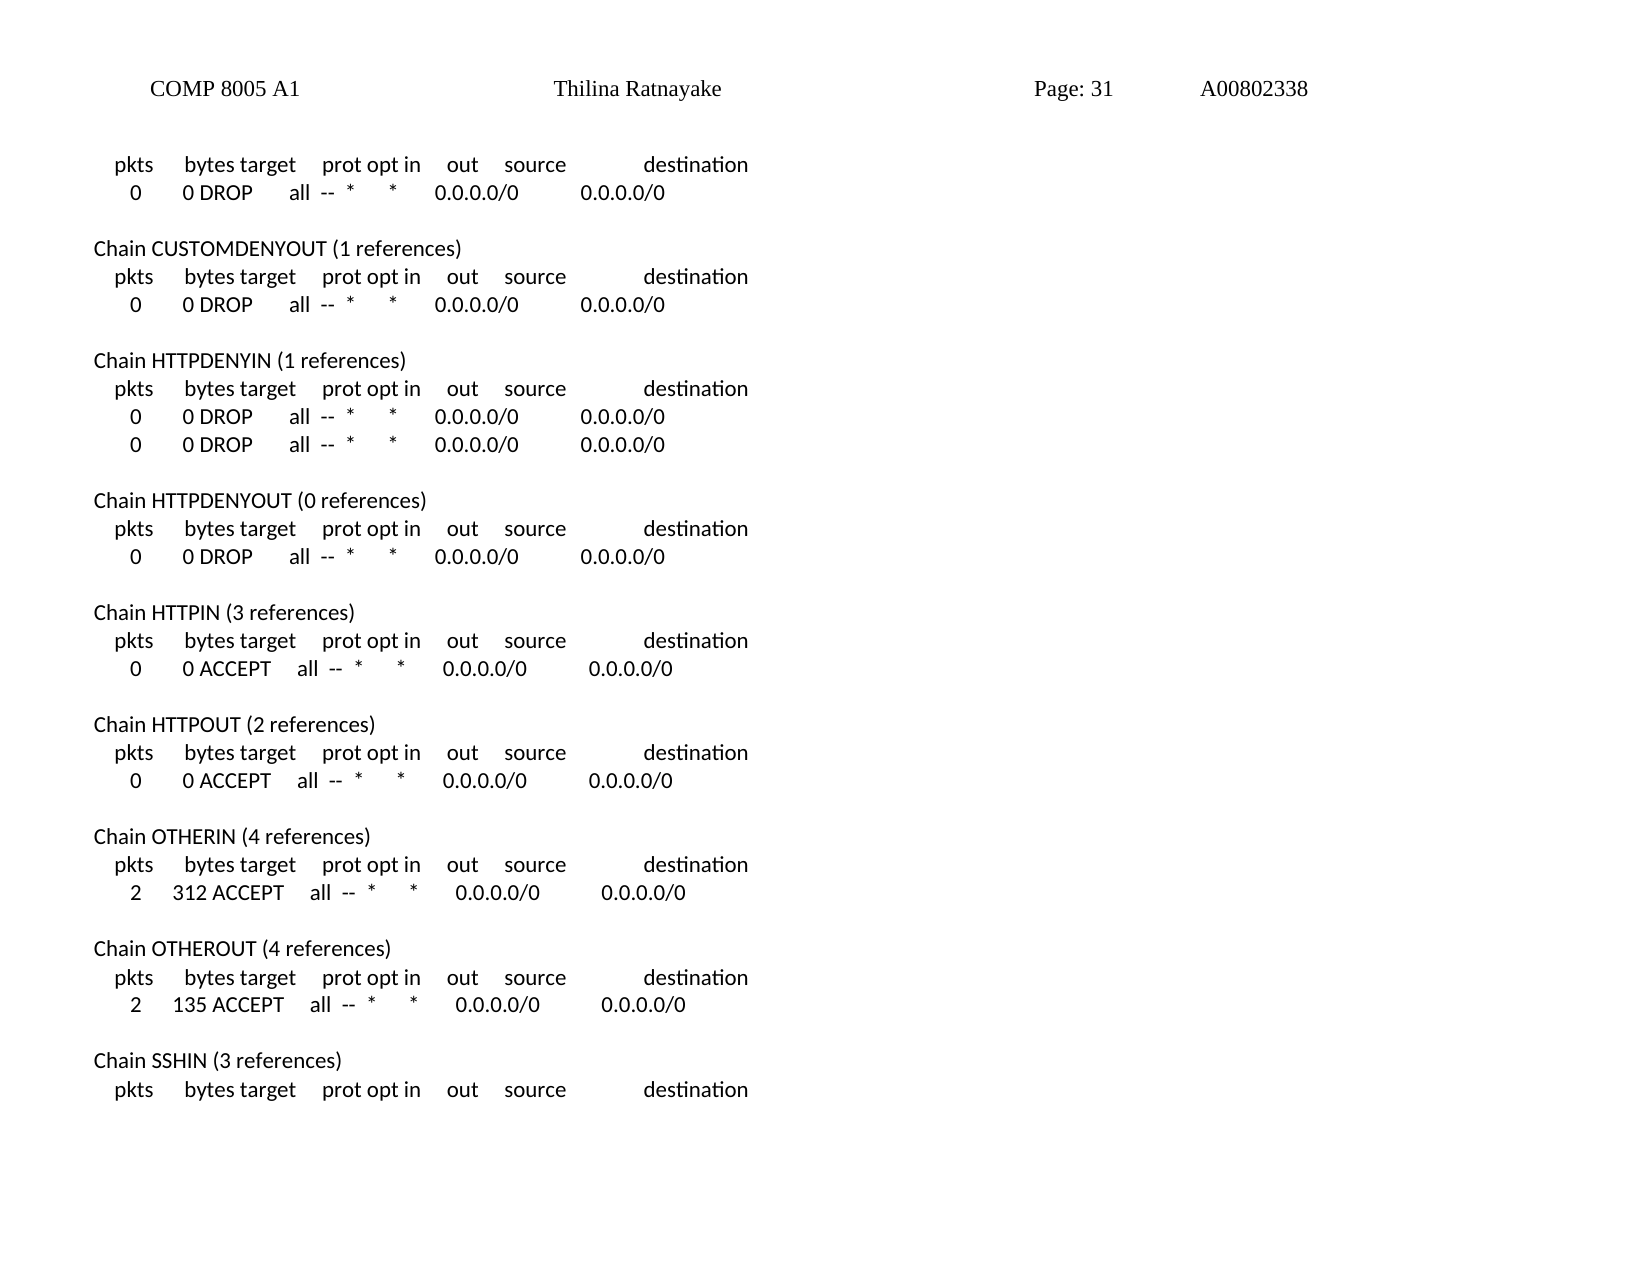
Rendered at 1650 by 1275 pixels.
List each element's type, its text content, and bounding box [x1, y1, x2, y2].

text Chain CUSTOMDENYOUT (1 references) [94, 234, 1500, 262]
text Chain HTTPIN (3 references) [94, 598, 1500, 626]
text 0 0 DROP all -- * * 0.0.0.0/0 0.0.0.0/0 [94, 430, 1500, 458]
text 2 135 ACCEPT all -- * * 0.0.0.0/0 0.0.0.0/0 [94, 991, 1500, 1019]
text pkts bytes target prot opt in out source destination [94, 626, 1500, 654]
text 0 0 DROP all -- * * 0.0.0.0/0 0.0.0.0/0 [94, 290, 1500, 318]
text 0 0 ACCEPT all -- * * 0.0.0.0/0 0.0.0.0/0 [94, 766, 1500, 794]
text 0 0 DROP all -- * * 0.0.0.0/0 0.0.0.0/0 [94, 178, 1500, 206]
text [94, 262, 1500, 290]
text 0 0 ACCEPT all -- * * 0.0.0.0/0 0.0.0.0/0 [94, 654, 1500, 682]
text pkts bytes target prot opt in out source destination [94, 738, 1500, 766]
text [94, 963, 1500, 991]
text Chain SSHIN (3 references) [94, 1047, 1500, 1075]
text 0 0 DROP all -- * * 0.0.0.0/0 0.0.0.0/0 [94, 402, 1500, 430]
text pkts bytes target prot opt in out source destination [94, 514, 1500, 542]
text pkts bytes target prot opt in out source destination [94, 851, 1500, 878]
text Chain OTHERIN (4 references) [94, 822, 1500, 851]
text pkts bytes target prot opt in out source destination [94, 374, 1500, 402]
text 2 312 ACCEPT all -- * * 0.0.0.0/0 0.0.0.0/0 [94, 878, 1500, 907]
text 0 0 DROP all -- * * 0.0.0.0/0 0.0.0.0/0 [94, 542, 1500, 570]
text Chain HTTPOUT (2 references) [94, 710, 1500, 738]
text Chain HTTPDENYIN (1 references) [94, 346, 1500, 374]
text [94, 150, 1500, 178]
text Chain HTTPDENYOUT (0 references) [94, 486, 1500, 514]
text Chain OTHEROUT (4 references) [94, 934, 1500, 963]
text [94, 1075, 1500, 1103]
